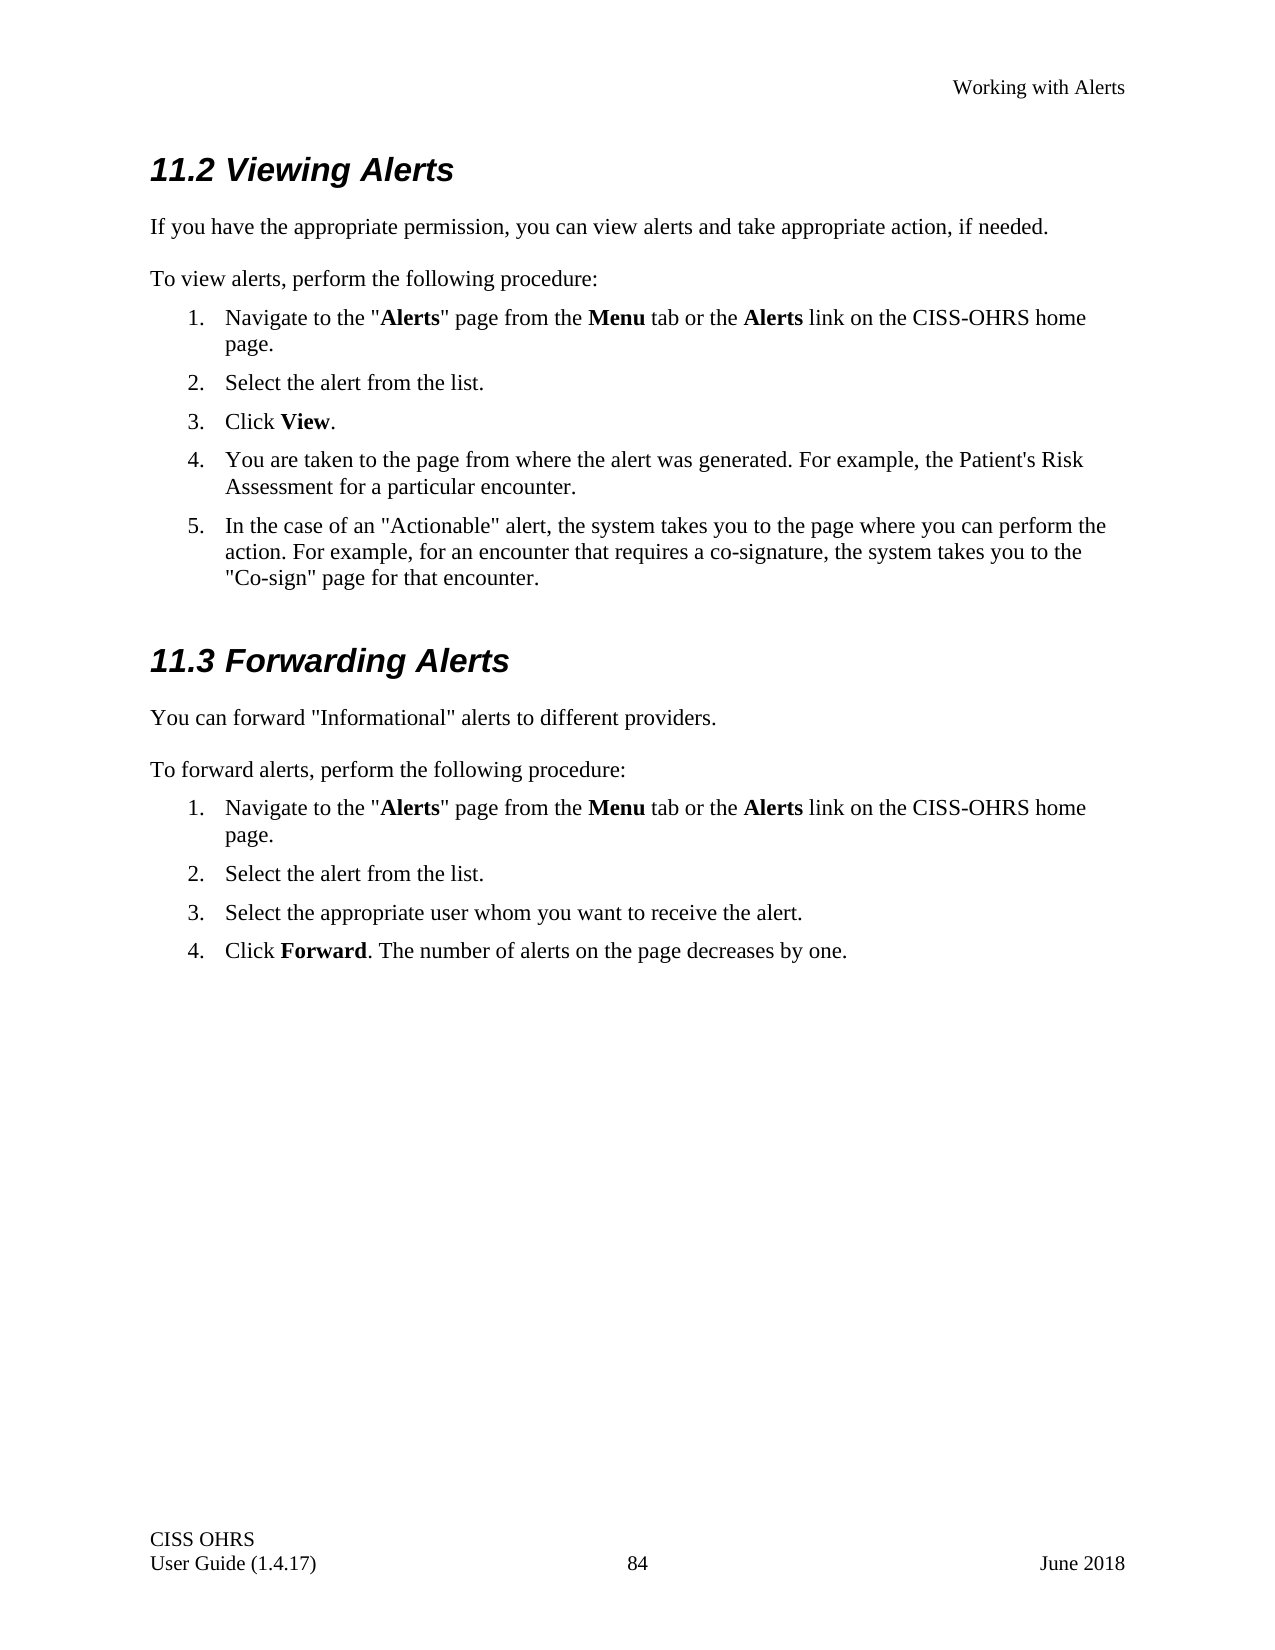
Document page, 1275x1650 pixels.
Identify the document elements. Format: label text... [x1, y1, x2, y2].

text If you have the appropriate permission, you can view alerts and take appropriate action, if needed. [150, 213, 1125, 240]
list You are taken to the page from where the alert was generated. For example, the Patient's Risk Assessment for a particular encounter. [187, 447, 1125, 499]
list Select the alert from the list. [187, 860, 1125, 886]
subtitle Viewing Alerts [150, 150, 1125, 188]
text You can forward "Informational" alerts to different providers. [150, 704, 1125, 731]
list Navigate to the "Alerts" page from the Menu tab or the Alerts link on the CISS-OHRS home page. [187, 794, 1125, 847]
list Click Forward. The number of alerts on the page decreases by one. [187, 937, 1125, 964]
text To view alerts, perform the following procedure: [150, 265, 1125, 291]
list Navigate to the "Alerts" page from the Menu tab or the Alerts link on the CISS-OHRS home page. [187, 304, 1125, 356]
list Select the alert from the list. [187, 369, 1125, 395]
list In the case of an "Actionable" alert, the system takes you to the page where you can perform the action. For example, for an encounter that requires a co-signature, the system takes you to the "Co-sign" page for that encounter. [187, 512, 1125, 591]
list Select the appropriate user whom you want to receive the alert. [187, 898, 1125, 925]
text To forward alerts, perform the following procedure: [150, 756, 1125, 782]
subtitle Forwarding Alerts [150, 641, 1125, 679]
list Click View. [187, 408, 1125, 434]
